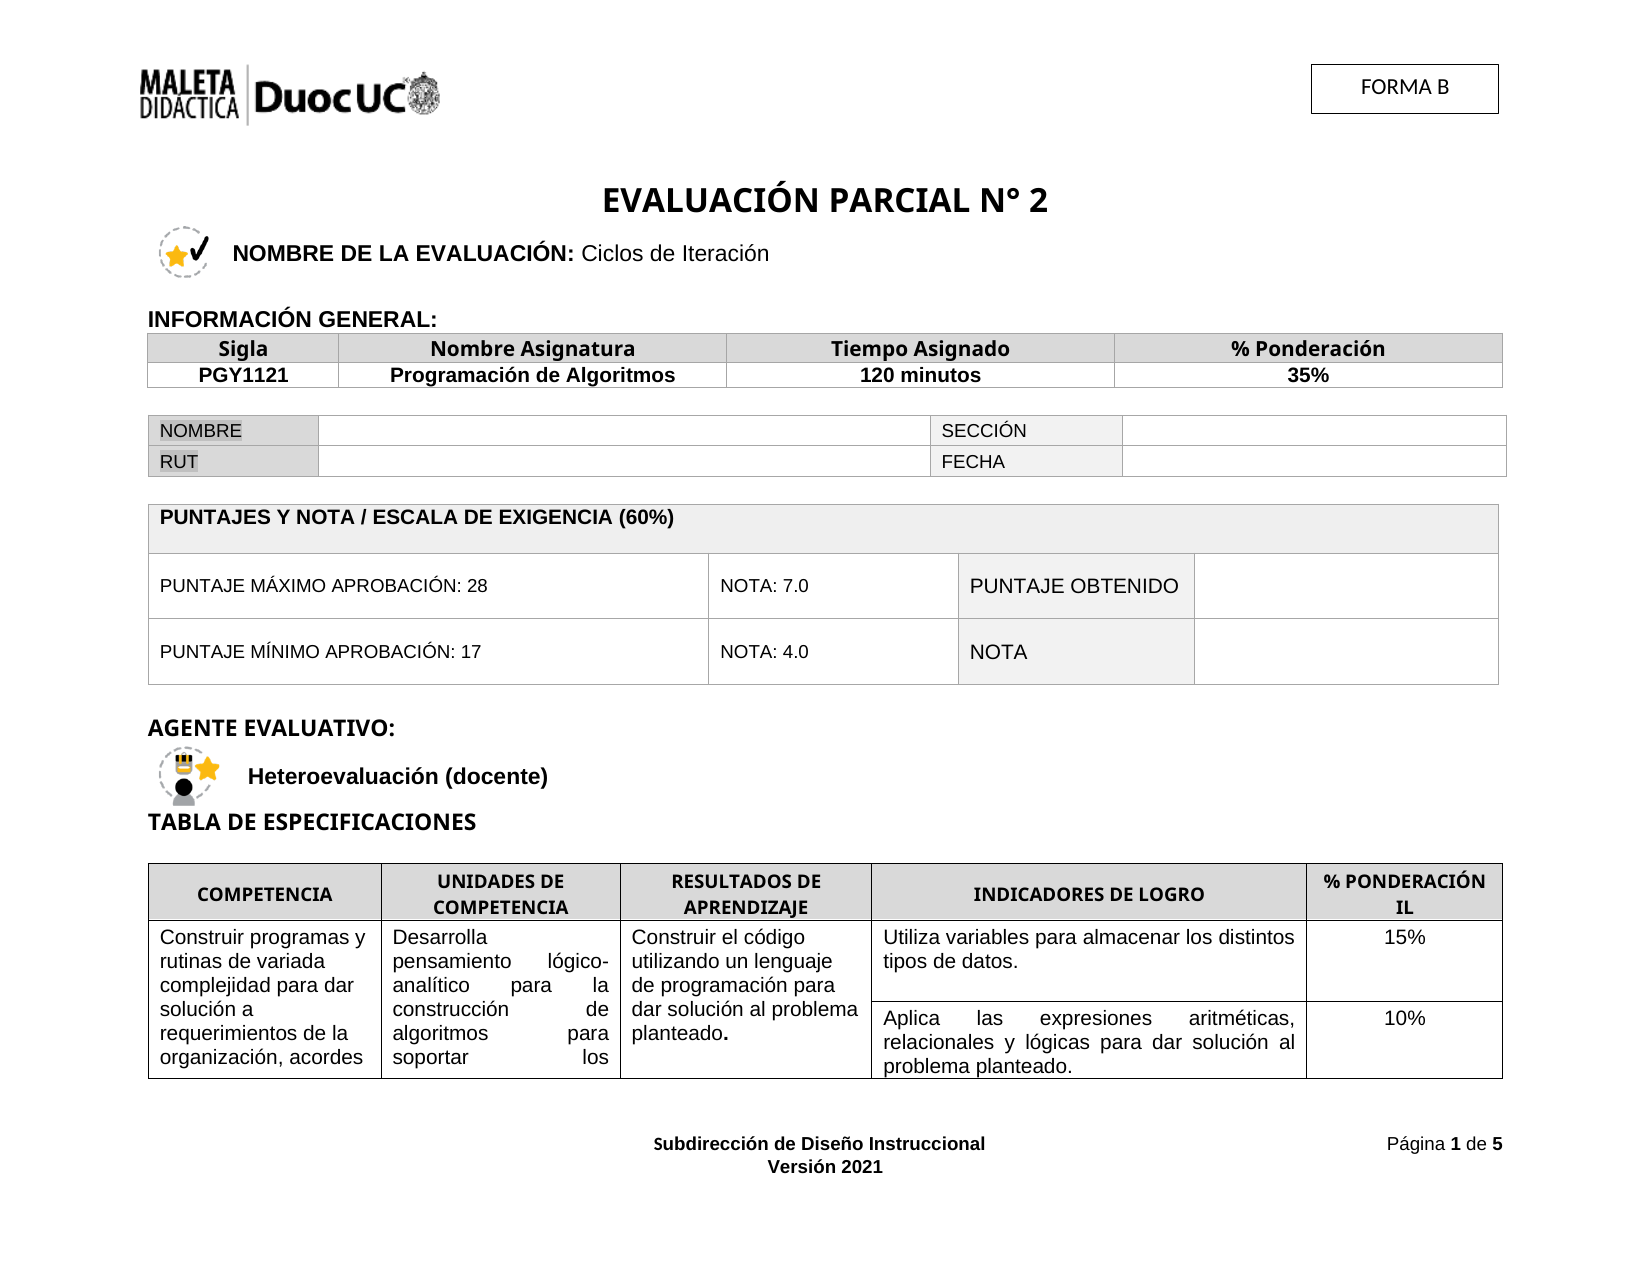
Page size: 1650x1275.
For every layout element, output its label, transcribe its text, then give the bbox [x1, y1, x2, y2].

table_header % Ponderación [1115, 334, 1502, 362]
table_cell PGY1121 [148, 363, 338, 387]
table_cell Aplica las expresiones aritméticas, relacionales y lógicas para dar solución al problema planteado. [872, 1002, 1306, 1078]
table_header Tiempo Asignado [727, 334, 1114, 362]
table_cell [1195, 619, 1498, 684]
table_header [148, 743, 236, 806]
table_header Sigla [148, 334, 338, 362]
table_cell NOTA: 7.0 [709, 554, 958, 618]
table_header [148, 223, 221, 280]
text AGENTE EVALUATIVO: [148, 711, 1502, 743]
table_cell [1195, 554, 1498, 618]
table_cell 120 minutos [727, 363, 1114, 387]
table_header RESULTADOS DE APRENDIZAJE [621, 864, 871, 919]
table_cell NOTA: 4.0 [709, 619, 958, 684]
table_cell Construir el código utilizando un lenguaje de programación para dar solución al problema planteado. [621, 921, 871, 1078]
table_header UNIDADES DE COMPETENCIA [382, 864, 620, 919]
table_cell [1123, 446, 1506, 476]
table_header Heteroevaluación (docente) [236, 743, 1063, 806]
table_header NOMBRE DE LA EVALUACIÓN: Ciclos de Iteración [221, 223, 1067, 280]
table_header INDICADORES DE LOGRO [872, 864, 1306, 919]
picture [107, 41, 473, 147]
table_header % PONDERACIÓN IL [1307, 864, 1502, 919]
text INFORMACIÓN GENERAL: [148, 306, 1502, 333]
table_header [1123, 416, 1506, 445]
table_cell FECHA [931, 446, 1122, 476]
table_cell 35% [1115, 363, 1502, 387]
table_header Nombre Asignatura [339, 334, 726, 362]
table_cell Desarrolla pensamiento lógico-analítico para la construcción de algoritmos para soportar los requerimientos [382, 921, 620, 1078]
text EVALUACIÓN PARCIAL N° 2 [148, 177, 1502, 223]
table_cell NOTA [959, 619, 1194, 684]
table_cell Utiliza variables para almacenar los distintos tipos de datos. [872, 921, 1306, 1001]
table_cell [319, 446, 930, 476]
table_header [319, 416, 930, 445]
table_cell PUNTAJE OBTENIDO [959, 554, 1194, 618]
table_header PUNTAJES Y NOTA / ESCALA DE EXIGENCIA (60%) [149, 505, 1194, 553]
table_cell RUT [149, 446, 318, 476]
table_header [1194, 505, 1498, 553]
table_cell 15% [1307, 921, 1502, 1001]
table_cell PUNTAJE MÁXIMO APROBACIÓN: 28 [149, 554, 708, 618]
table_header COMPETENCIA [149, 864, 381, 919]
table_header NOMBRE [149, 416, 318, 445]
table_cell Construir programas y rutinas de variada complejidad para dar solución a requerimientos de la organización, acordes a tecnologías de mercado y utilizando buenas prácticas de codificación. [149, 921, 381, 1078]
text TABLA DE ESPECIFICACIONES [148, 806, 1502, 837]
picture [158, 226, 209, 278]
table_cell PUNTAJE MÍNIMO APROBACIÓN: 17 [149, 619, 708, 684]
table_cell Programación de Algoritmos [339, 363, 726, 387]
table_header SECCIÓN [931, 416, 1122, 445]
table_cell 10% [1307, 1002, 1502, 1078]
picture [158, 746, 220, 806]
